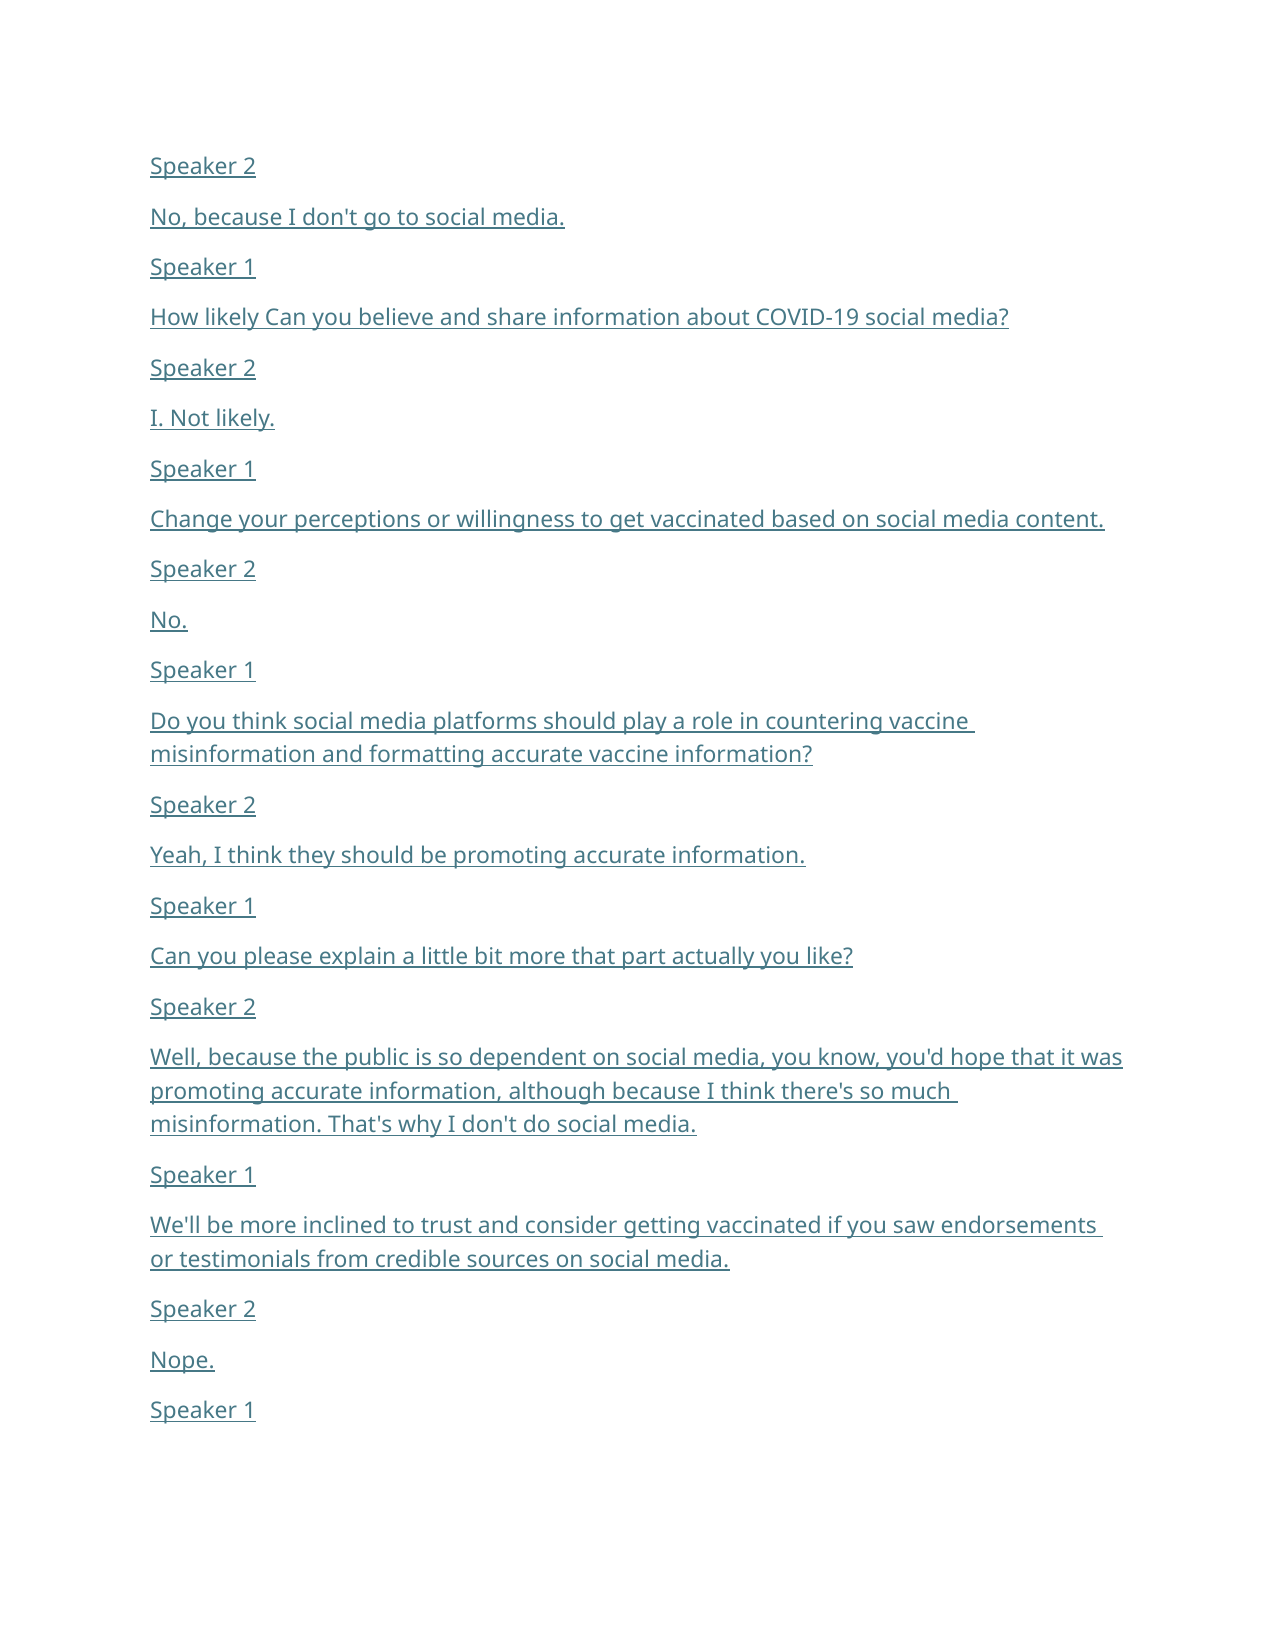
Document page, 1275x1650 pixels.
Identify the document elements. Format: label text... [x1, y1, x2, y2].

text Speaker 2 [150, 789, 1125, 820]
text Speaker 1 [150, 654, 1125, 685]
text I. Not likely. [150, 402, 1125, 433]
text We'll be more inclined to trust and consider getting vaccinated if you saw endorsements or testimonials from credible sources on social media. [150, 1209, 1125, 1274]
text Speaker 1 [150, 1159, 1125, 1190]
text Can you please explain a little bit more that part actually you like? [150, 940, 1125, 971]
text Speaker 1 [150, 1394, 1125, 1425]
text No. [150, 604, 1125, 635]
text Speaker 2 [150, 150, 1125, 181]
text Well, because the public is so dependent on social media, you know, you'd hope that it was promoting accurate information, although because I think there's so much misinformation. That's why I don't do social media. [150, 1041, 1125, 1139]
text Speaker 2 [150, 990, 1125, 1022]
text Speaker 1 [150, 251, 1125, 282]
text Change your perceptions or willingness to get vaccinated based on social media content. [150, 503, 1125, 534]
text No, because I don't go to social media. [150, 200, 1125, 232]
text Speaker 1 [150, 452, 1125, 484]
text Speaker 2 [150, 1293, 1125, 1324]
text Yeah, I think they should be promoting accurate information. [150, 839, 1125, 870]
text Speaker 1 [150, 889, 1125, 921]
text Do you think social media platforms should play a role in countering vaccine misinformation and formatting accurate vaccine information? [150, 704, 1125, 769]
text Nope. [150, 1344, 1125, 1375]
text How likely Can you believe and share information about COVID-19 social media? [150, 301, 1125, 332]
text Speaker 2 [150, 553, 1125, 584]
text Speaker 2 [150, 352, 1125, 383]
